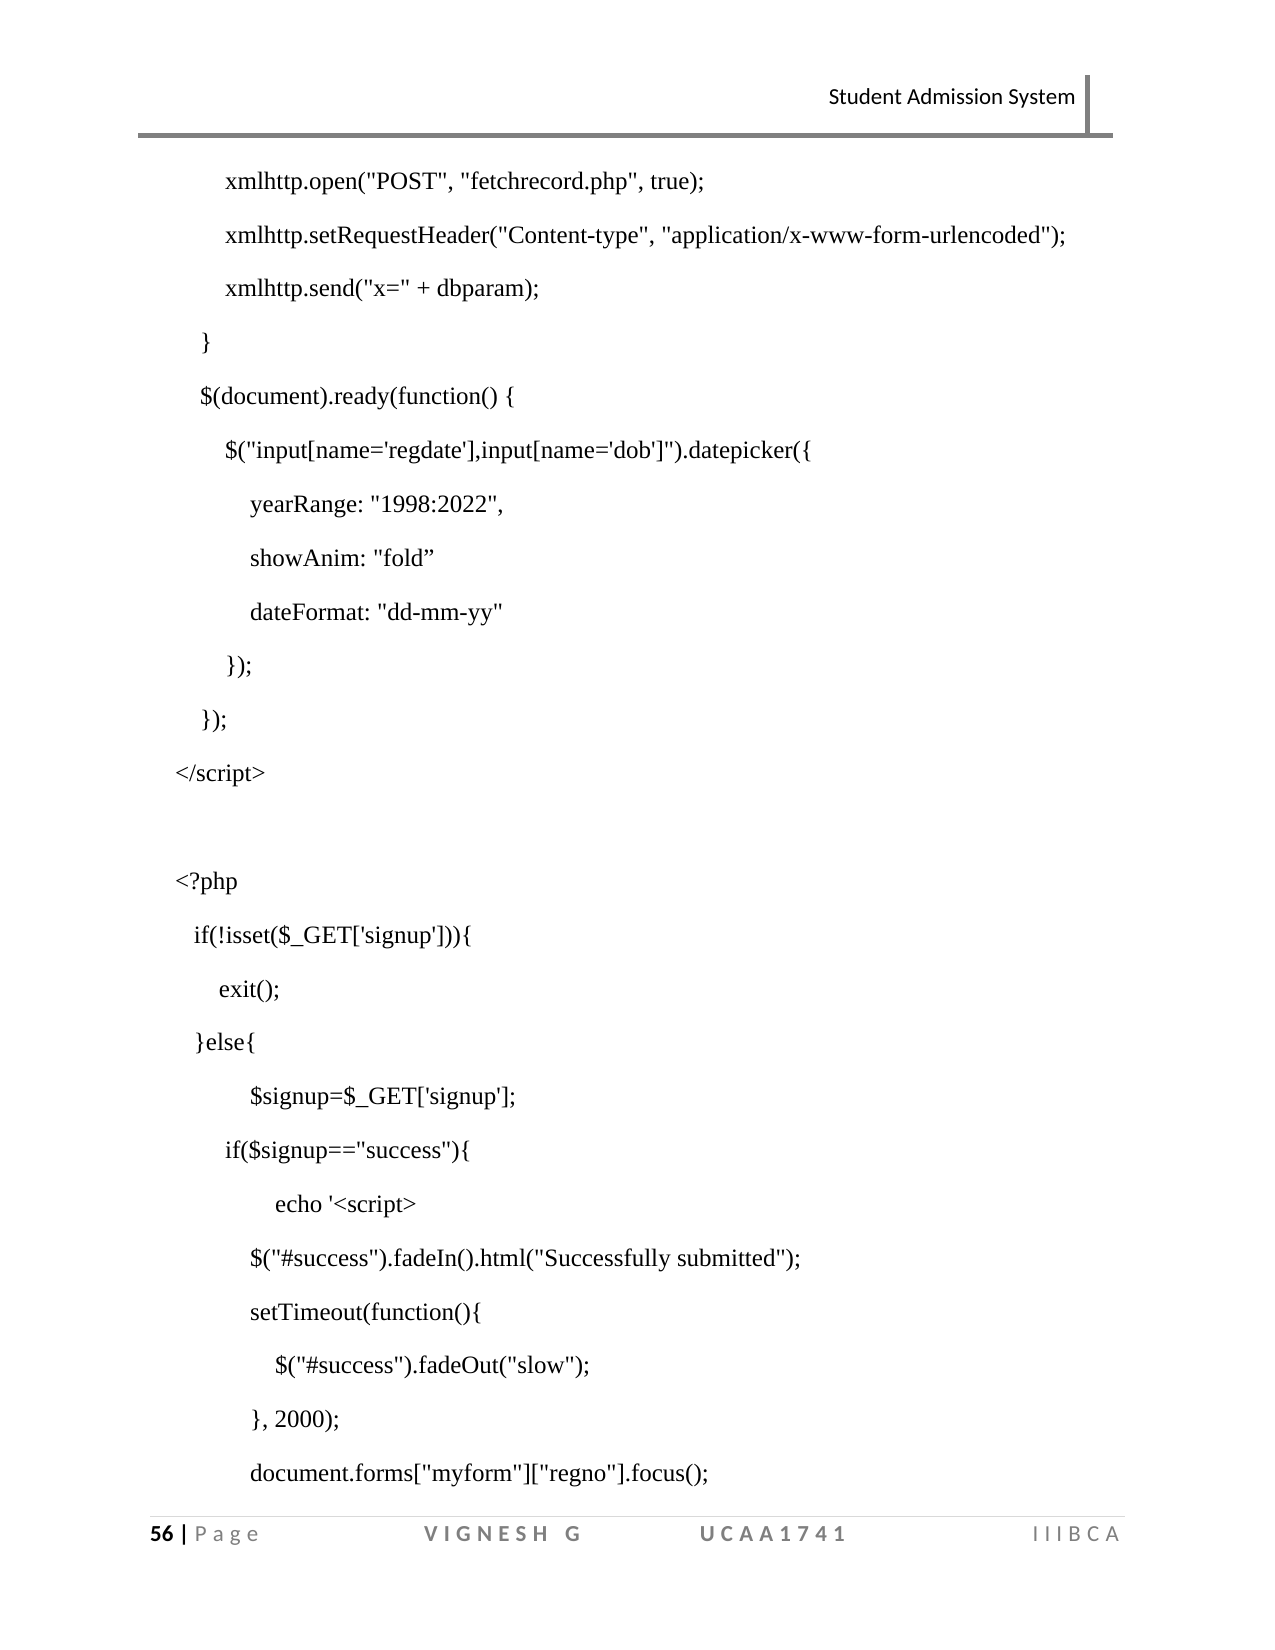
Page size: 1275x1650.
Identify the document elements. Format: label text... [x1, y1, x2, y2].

text xmlhttp.setRequestHeader("Content-type", "application/x-www-form-urlencoded"); [150, 220, 1125, 248]
text $("#success").fadeIn().html("Successfully submitted"); [150, 1243, 1125, 1272]
text }); [150, 704, 1125, 733]
text document.forms["myform"]["regno"].focus(); [150, 1458, 1125, 1487]
text dateFormat: "dd-mm-yy" [150, 597, 1125, 625]
text }); [150, 651, 1125, 679]
text <?php [150, 866, 1125, 895]
text xmlhttp.open("POST", "fetchrecord.php", true); [150, 166, 1125, 194]
text yearRange: "1998:2022", [150, 489, 1125, 518]
text if(!isset($_GET['signup'])){ [150, 920, 1125, 948]
text showAnim: "fold” [150, 543, 1125, 572]
text }, 2000); [150, 1404, 1125, 1433]
text $("input[name='regdate'],input[name='dob']").datepicker({ [150, 435, 1125, 464]
text if($signup=="success"){ [150, 1135, 1125, 1164]
text exit(); [150, 974, 1125, 1002]
text $signup=$_GET['signup']; [150, 1081, 1125, 1110]
text $(document).ready(function() { [150, 381, 1125, 410]
text </script> [150, 758, 1125, 787]
text }else{ [150, 1027, 1125, 1056]
text setTimeout(function(){ [150, 1297, 1125, 1326]
text echo '<script> [150, 1189, 1125, 1218]
text } [150, 327, 1125, 356]
text $("#success").fadeOut("slow"); [150, 1351, 1125, 1379]
text xmlhttp.send("x=" + dbparam); [150, 273, 1125, 302]
